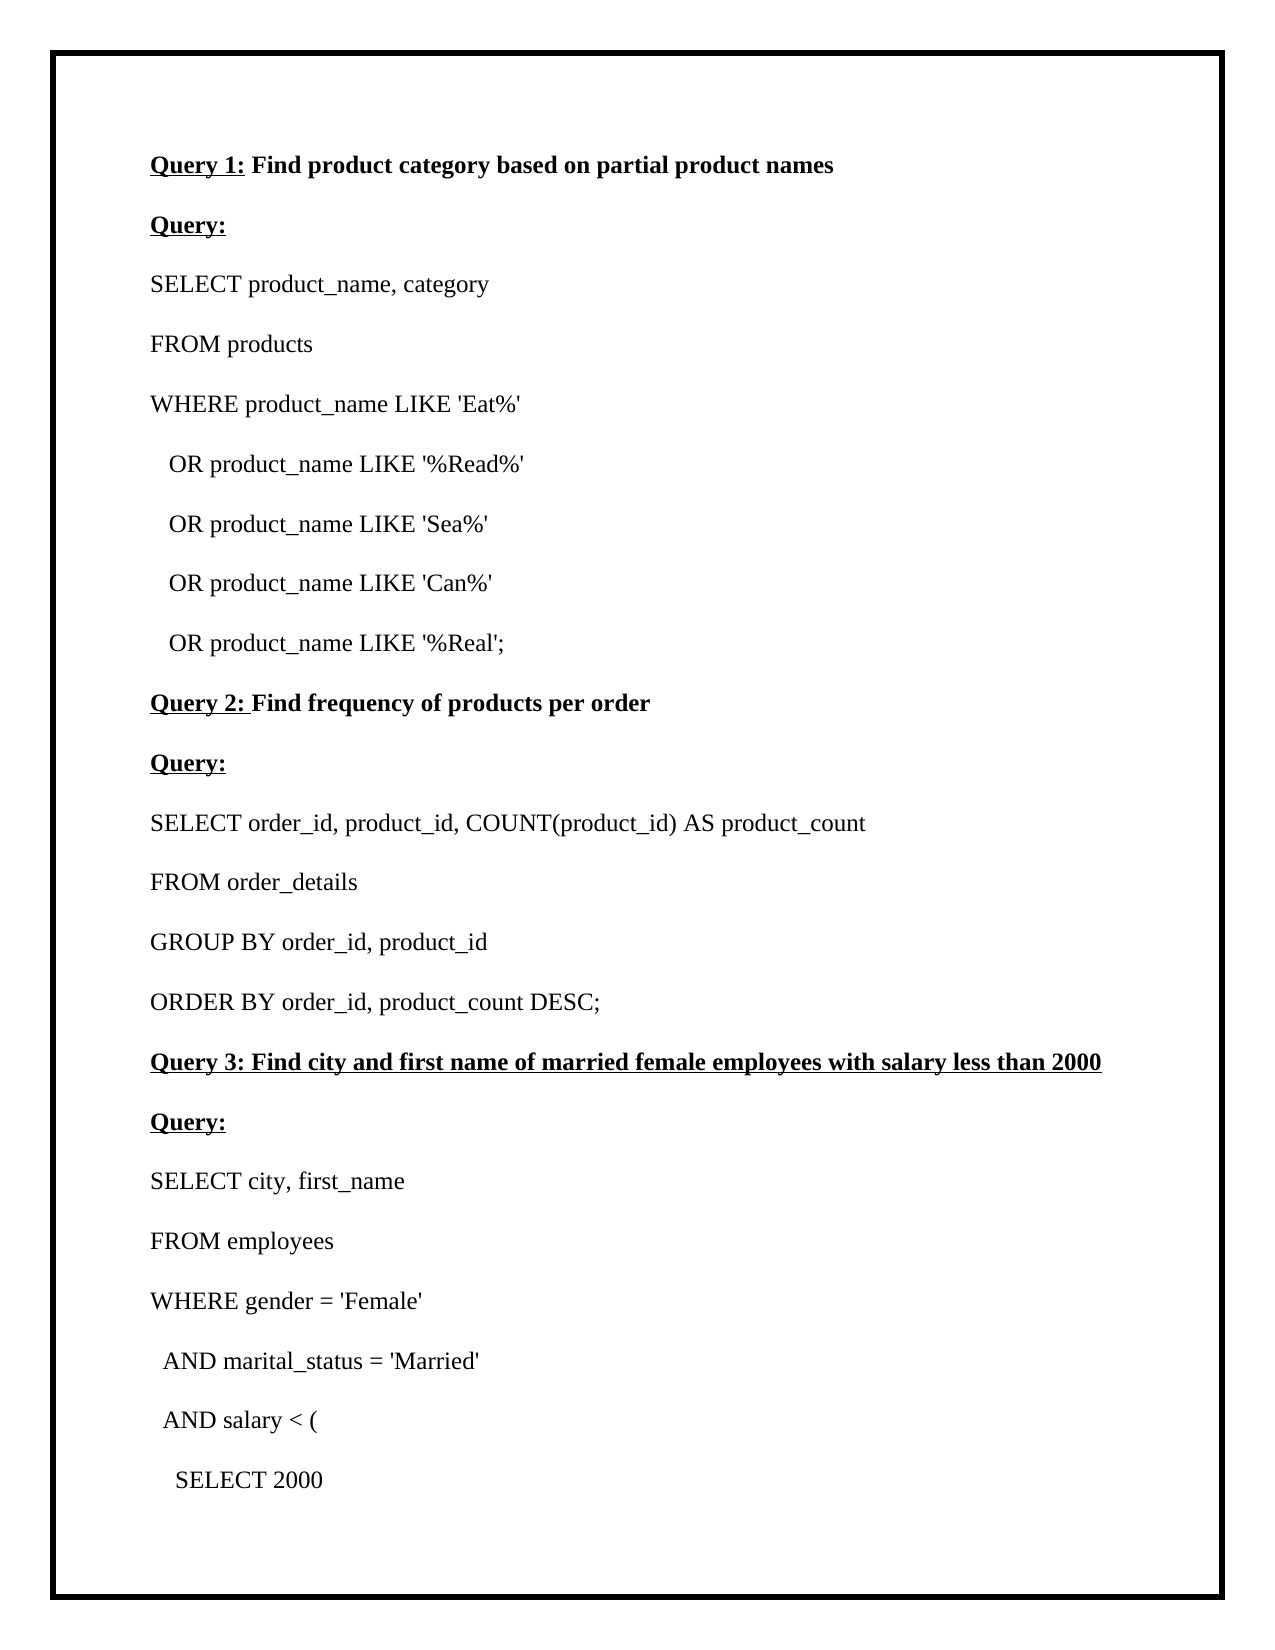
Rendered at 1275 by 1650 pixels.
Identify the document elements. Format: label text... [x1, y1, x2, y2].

text Query: [150, 210, 1125, 238]
text SELECT city, first_name [150, 1166, 1125, 1195]
text OR product_name LIKE '%Read%' [150, 449, 1125, 478]
text GROUP BY order_id, product_id [150, 927, 1125, 956]
text OR product_name LIKE 'Sea%' [150, 509, 1125, 537]
text OR product_name LIKE 'Can%' [150, 568, 1125, 597]
text FROM products [150, 329, 1125, 358]
text FROM order_details [150, 867, 1125, 896]
text ORDER BY order_id, product_count DESC; [150, 987, 1125, 1016]
text Query: [150, 1107, 1125, 1135]
text AND marital_status = 'Married' [150, 1346, 1125, 1374]
text WHERE gender = 'Female' [150, 1286, 1125, 1315]
text SELECT product_name, category [150, 269, 1125, 298]
text WHERE product_name LIKE 'Eat%' [150, 389, 1125, 418]
text Query 1: Find product category based on partial product names [150, 150, 1125, 179]
text Query 2: Find frequency of products per order [150, 688, 1125, 717]
text FROM employees [150, 1226, 1125, 1255]
text AND salary < ( [150, 1406, 1125, 1434]
text SELECT order_id, product_id, COUNT(product_id) AS product_count [150, 808, 1125, 836]
text Query 3: Find city and first name of married female employees with salary less than 2000 [150, 1047, 1125, 1076]
text OR product_name LIKE '%Real'; [150, 628, 1125, 657]
text SELECT 2000 [150, 1465, 1125, 1494]
text Query: [150, 748, 1125, 777]
